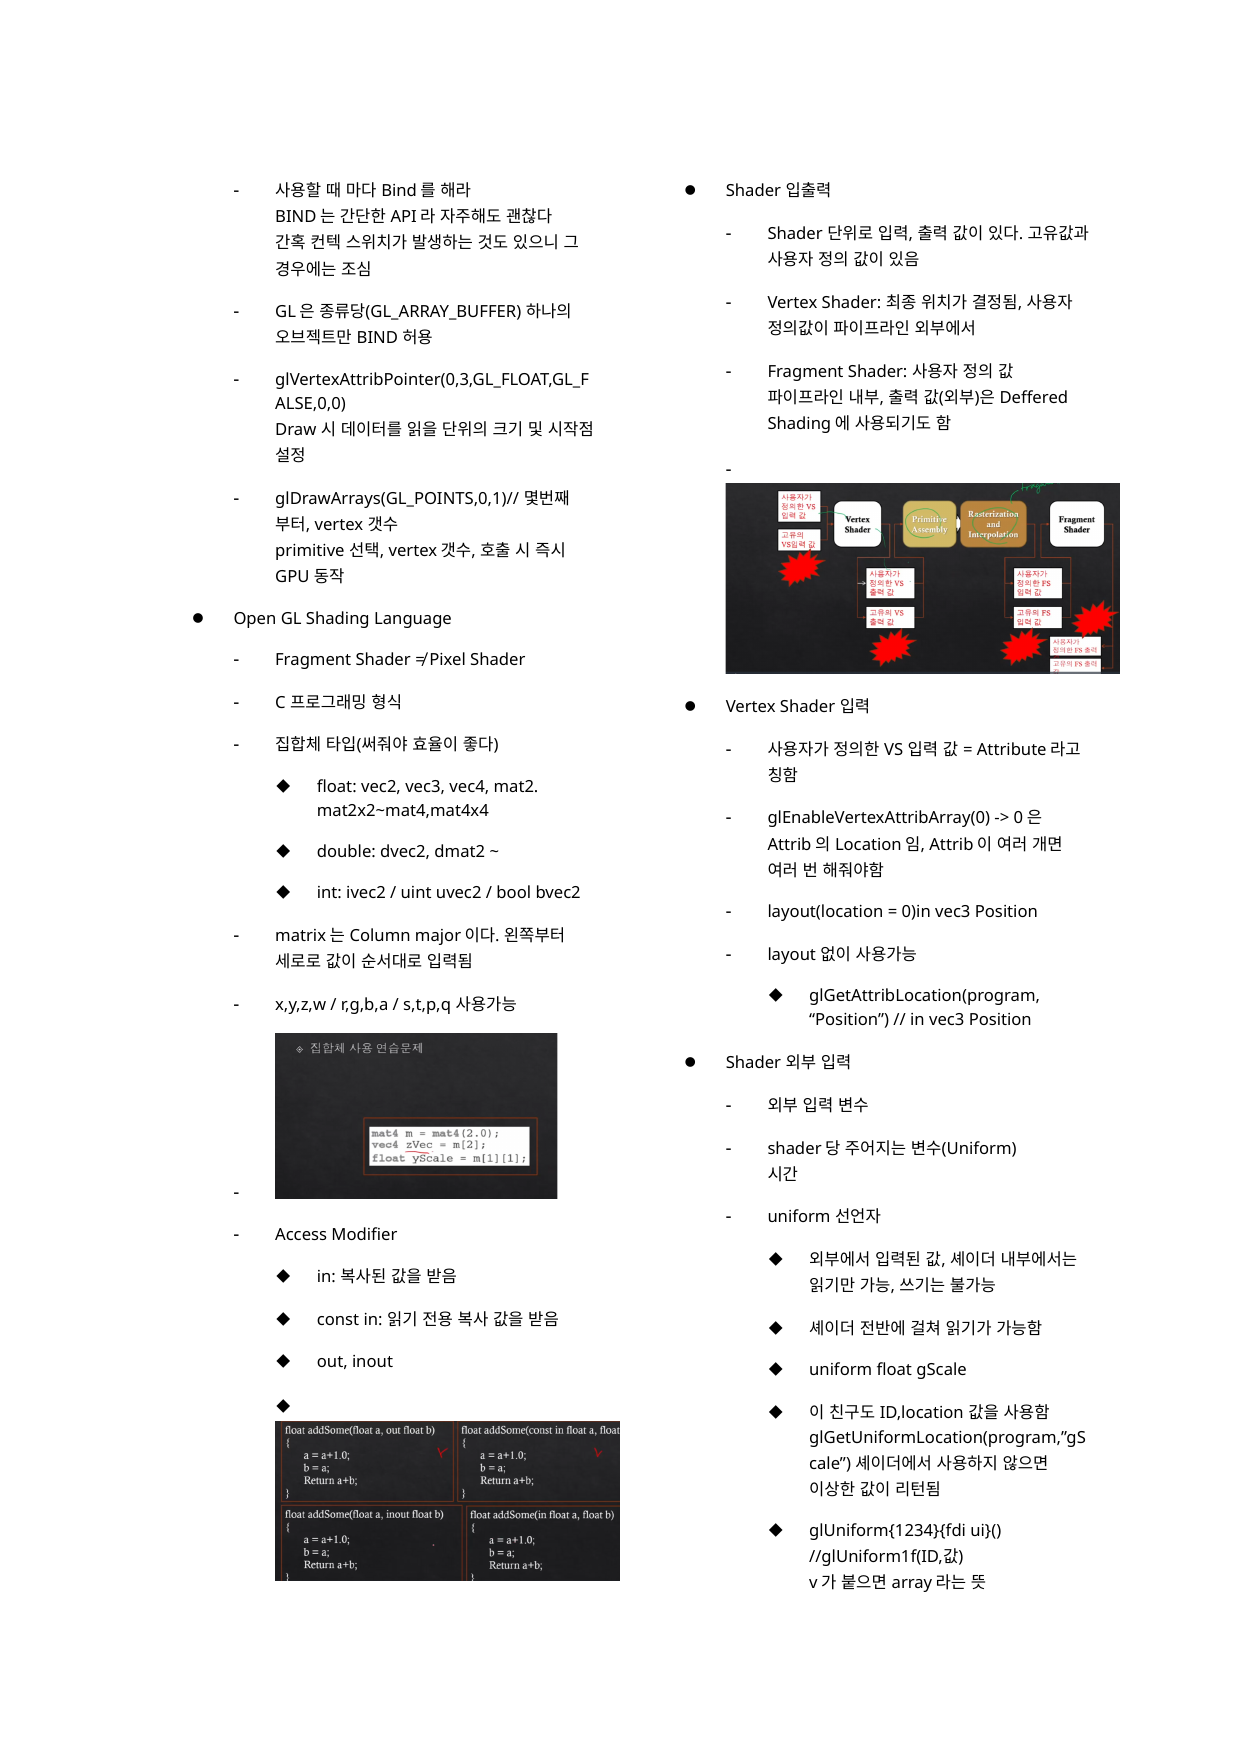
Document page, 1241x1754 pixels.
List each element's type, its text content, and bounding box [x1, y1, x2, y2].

list layout(location = 0)in vec3 Position [726, 899, 1090, 922]
picture [275, 1421, 620, 1581]
list uniform 선언자 [726, 1203, 1090, 1228]
list x,y,z,w / r,g,b,a / s,t,p,q 사용가능 [233, 991, 598, 1015]
list 사용할 때 마다 Bind를 해라 BIND는 간단한 API라 자주해도 괜찮다 간혹 컨텍 스위치가 발생하는 것도 있으니 그 경우에는 조심 [233, 177, 598, 280]
list 이 친구도 ID,location 값을 사용함 glGetUniformLocation(program,”gScale”) 셰이더에서 사용하지 않으면 이상한 값이 리턴됨 [767, 1399, 1090, 1500]
picture [725, 483, 1120, 674]
list glVertexAttribPointer(0,3,GL_FLOAT,GL_FALSE,0,0) Draw 시 데이터를 읽을 단위의 크기 및 시작점 설정 [233, 367, 598, 467]
list Shader 외부 입력 [684, 1049, 1090, 1073]
list out, inout [275, 1349, 598, 1372]
list glUniform{1234}{fdi ui}() //glUniform1f(ID,값) v가 붙으면 array라는 뜻 [767, 1519, 1090, 1594]
list Fragment Shader ≠ Pixel Shader [233, 647, 598, 670]
list 외부에서 입력된 값, 셰이더 내부에서는 읽기만 가능, 쓰기는 불가능 [767, 1246, 1090, 1297]
list 사용자가 정의한 VS 입력 값 = Attribute라고 칭함 [726, 736, 1090, 786]
list const in: 읽기 전용 복사 값을 받음 [275, 1306, 598, 1331]
picture [275, 1033, 558, 1199]
list glDrawArrays(GL_POINTS,0,1)// 몇번째 부터, vertex 갯수 primitive 선택, vertex갯수, 호출 시 즉시 GPU 동작 [233, 485, 598, 588]
list Fragment Shader: 사용자 정의 값 파이프라인 내부, 출력 값(외부)은 Deffered Shading에 사용되기도 함 [726, 358, 1090, 434]
list matrix는 Column major이다. 왼쪽부터 세로로 값이 순서대로 입력됨 [233, 922, 598, 972]
list Open GL Shading Language [192, 606, 598, 629]
list 외부 입력 변수 [726, 1092, 1090, 1116]
list double: dvec2, dmat2 ~ [275, 840, 598, 863]
list in: 복사된 값을 받음 [275, 1263, 598, 1288]
list Shader 단위로 입력, 출력 값이 있다. 고유값과 사용자 정의 값이 있음 [726, 220, 1090, 270]
list Vertex Shader 입력 [684, 693, 1090, 717]
list uniform float gScale [767, 1358, 1090, 1381]
list glEnableVertexAttribArray(0) -> 0은 Attrib의 Location임, Attrib이 여러 개면 여러 번 해줘야함 [726, 804, 1090, 881]
list Shader 입출력 [684, 177, 1090, 201]
list float: vec2, vec3, vec4, mat2. mat2x2~mat4,mat4x4 [275, 774, 598, 821]
list shader당 주어지는 변수(Uniform) 시간 [726, 1135, 1090, 1185]
list 셰이더 전반에 걸쳐 읽기가 가능함 [767, 1315, 1090, 1339]
list C 프로그래밍 형식 [233, 689, 598, 713]
list GL은 종류당(GL_ARRAY_BUFFER) 하나의 오브젝트만 BIND 허용 [233, 298, 598, 349]
list int: ivec2 / uint uvec2 / bool bvec2 [275, 881, 598, 904]
list Vertex Shader: 최종 위치가 결정됨, 사용자 정의값이 파이프라인 외부에서 [726, 289, 1090, 339]
list Access Modifier [233, 1222, 598, 1245]
list layout 없이 사용가능 [726, 941, 1090, 965]
list glGetAttribLocation(program, “Position”) // in vec3 Position [767, 983, 1090, 1031]
list 집합체 타입(써줘야 효율이 좋다) [233, 731, 598, 756]
